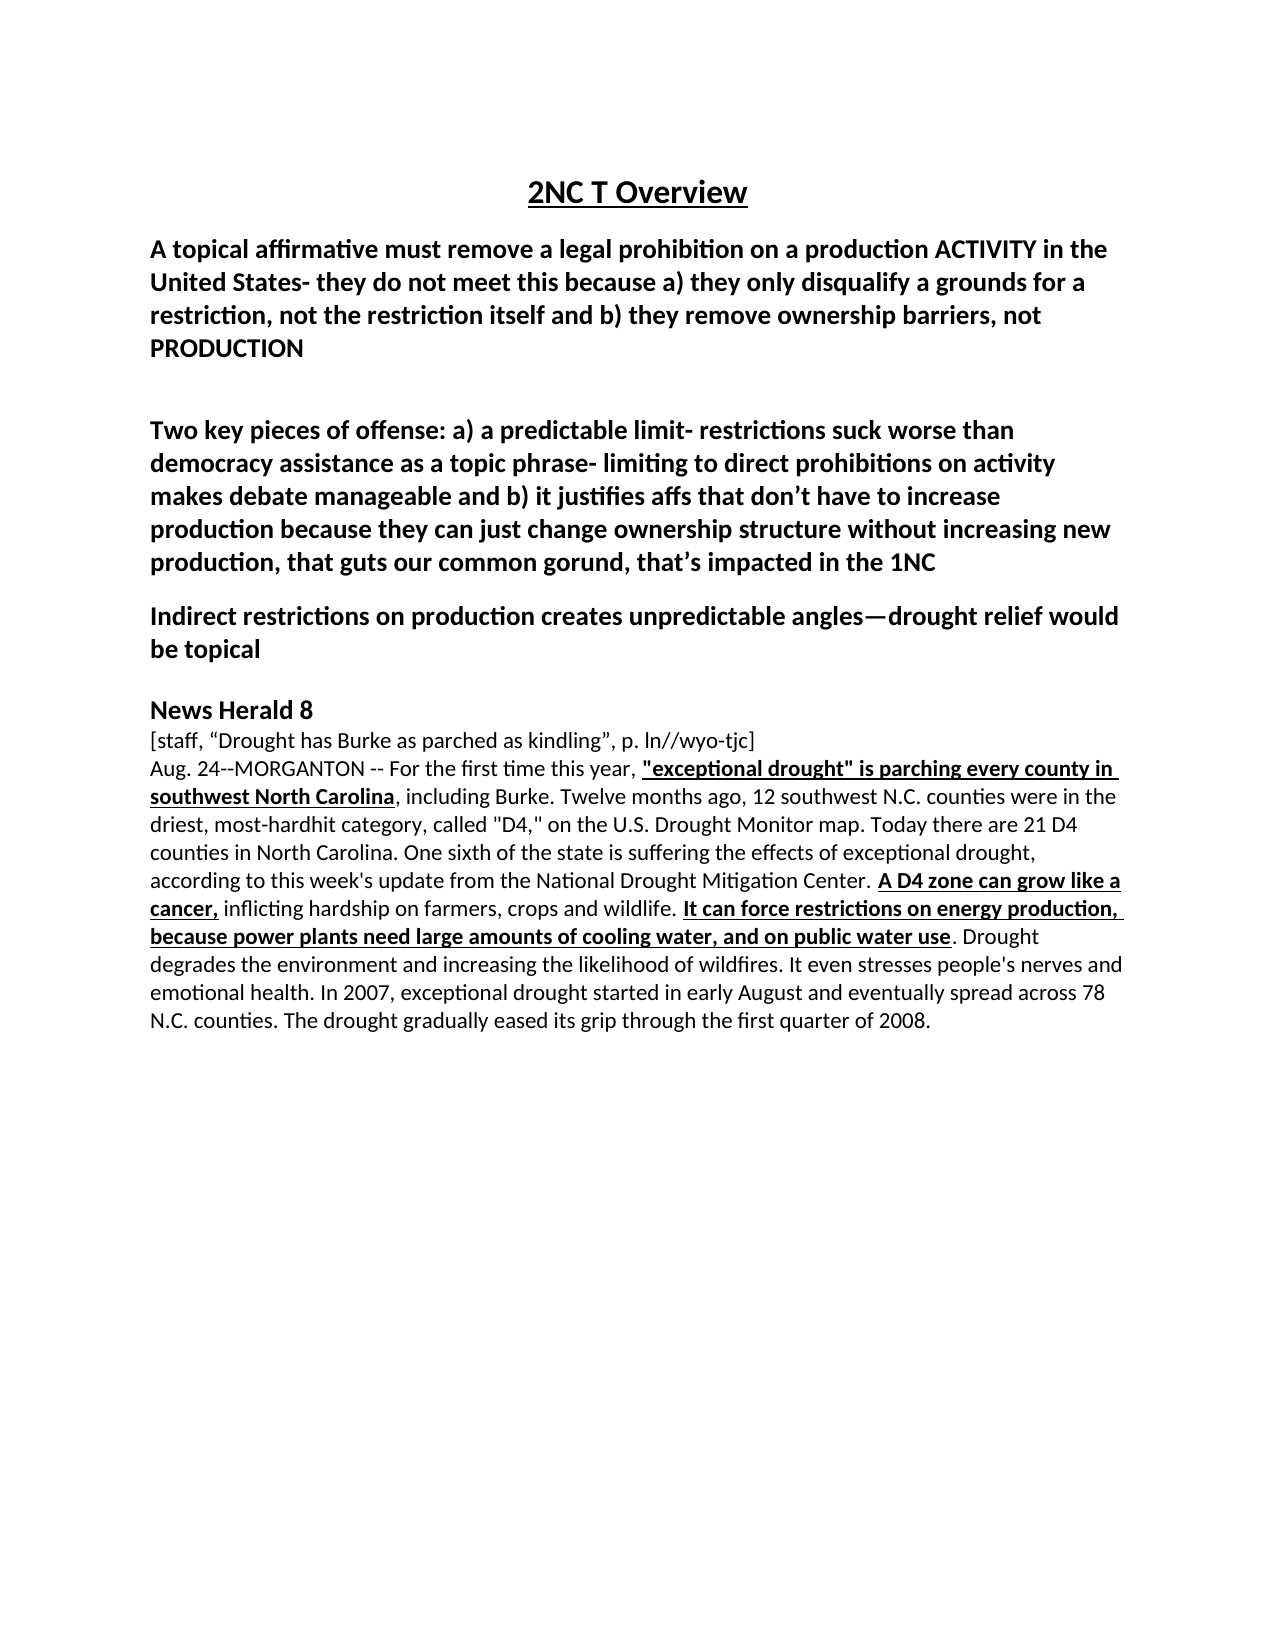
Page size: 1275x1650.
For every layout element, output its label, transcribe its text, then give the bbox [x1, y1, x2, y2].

subtitle 2NC T Overview [150, 171, 1125, 212]
text [staff, “Drought has Burke as parched as kindling”, p. ln//wyo-tjc] [150, 726, 1125, 754]
subtitle Indirect restrictions on production creates unpredictable angles—drought relief would be topical [150, 599, 1125, 665]
subtitle A topical affirmative must remove a legal prohibition on a production ACTIVITY in the United States- they do not meet this because a) they only disqualify a grounds for a restriction, not the restriction itself and b) they remove ownership barriers, not PRODUCTION [150, 232, 1125, 364]
subtitle Two key pieces of offense: a) a predictable limit- restrictions suck worse than democracy assistance as a topic phrase- limiting to direct prohibitions on activity makes debate manageable and b) it justifies affs that don’t have to increase production because they can just change ownership structure without increasing new production, that guts our common gorund, that’s impacted in the 1NC [150, 413, 1125, 578]
text Aug. 24--MORGANTON -- For the first time this year, "exceptional drought" is parching every county in southwest North Carolina, including Burke. Twelve months ago, 12 southwest N.C. counties were in the driest, most-hardhit category, called "D4," on the U.S. Drought Monitor map. Today there are 21 D4 counties in North Carolina. One sixth of the state is suffering the effects of exceptional drought, according to this week's update from the National Drought Mitigation Center. A D4 zone can grow like a cancer, inflicting hardship on farmers, crops and wildlife. It can force restrictions on energy production, because power plants need large amounts of cooling water, and on public water use. Drought degrades the environment and increasing the likelihood of wildfires. It even stresses people's nerves and emotional health. In 2007, exceptional drought started in early August and eventually spread across 78 N.C. counties. The drought gradually eased its grip through the first quarter of 2008. [150, 754, 1125, 1034]
text News Herald 8 [150, 693, 1125, 726]
